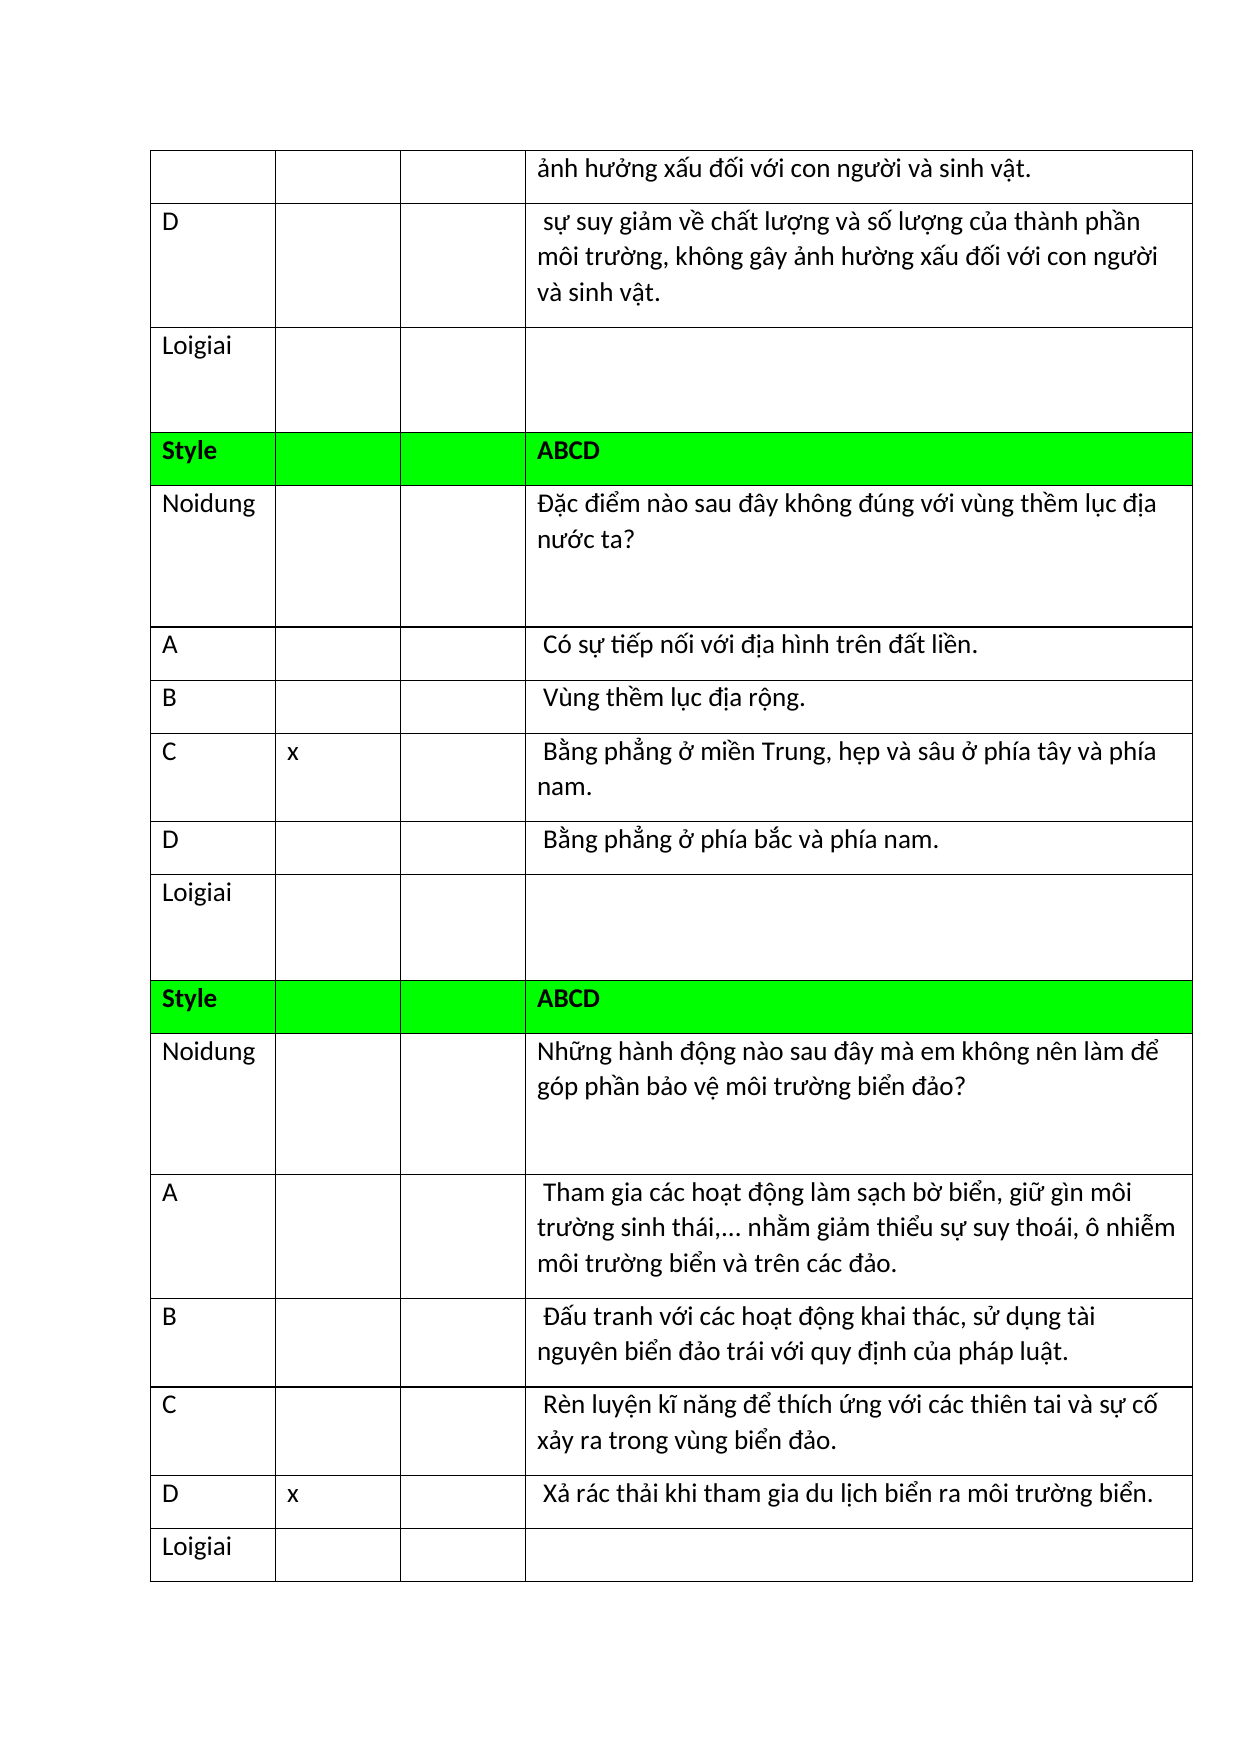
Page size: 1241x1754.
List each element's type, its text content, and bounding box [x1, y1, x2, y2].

table_cell [401, 822, 525, 874]
table_cell Bằng phẳng ở phía bắc và phía nam. [526, 822, 1192, 874]
table_cell D [151, 204, 275, 327]
table_cell A [151, 628, 275, 679]
table_cell B [151, 1299, 275, 1386]
table_cell [276, 875, 400, 980]
table_cell Tham gia các hoạt động làm sạch bờ biển, giữ gìn môi trường sinh thái,... nhằm giảm thiểu sự suy thoái, ô nhiễm môi trường biển và trên các đảo. [526, 1175, 1192, 1298]
table_cell Loigiai [151, 875, 275, 980]
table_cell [526, 151, 1192, 203]
table_cell [526, 1529, 1192, 1581]
table_cell Đấu tranh với các hoạt động khai thác, sử dụng tài nguyên biển đảo trái với quy định của pháp luật. [526, 1299, 1192, 1386]
table_cell Vùng thềm lục địa rộng. [526, 681, 1192, 733]
table_cell x [276, 1476, 400, 1528]
table_cell Rèn luyện kĩ năng để thích ứng với các thiên tai và sự cố xảy ra trong vùng biển đảo. [526, 1388, 1192, 1475]
table_cell Loigiai [151, 1529, 275, 1581]
table_cell [276, 328, 400, 432]
table_cell C [151, 734, 275, 821]
table_cell [276, 1529, 400, 1581]
table_cell [401, 204, 525, 327]
table_cell Noidung [151, 486, 275, 626]
table_cell [276, 981, 400, 1033]
table_cell Style [151, 981, 275, 1033]
table_cell [401, 734, 525, 821]
table_cell [276, 822, 400, 874]
table_cell [401, 1034, 525, 1174]
table_cell [401, 1476, 525, 1528]
table_cell [276, 1299, 400, 1386]
table_cell Noidung [151, 1034, 275, 1174]
table_cell D [151, 1476, 275, 1528]
table_cell [276, 1388, 400, 1475]
table_cell [276, 1034, 400, 1174]
table_cell C [151, 151, 275, 203]
table_cell Có sự tiếp nối với địa hình trên đất liền. [526, 628, 1192, 679]
table_cell [401, 1388, 525, 1475]
table_cell [401, 875, 525, 980]
table_cell Những hành động nào sau đây mà em không nên làm để góp phần bảo vệ môi trường biển đảo? [526, 1034, 1192, 1174]
table_cell sự suy giảm về chất lượng và số lượng của thành phần môi trường, không gây ảnh hường xấu đối với con người và sinh vật. [526, 204, 1192, 327]
table_cell [401, 681, 525, 733]
table_cell x [276, 734, 400, 821]
table_cell [401, 486, 525, 626]
table_cell [401, 151, 525, 203]
table_cell ABCD [526, 981, 1192, 1033]
table_cell C [151, 1388, 275, 1475]
table_cell [276, 1175, 400, 1298]
table_cell ABCD [526, 433, 1192, 485]
table_cell [526, 328, 1192, 432]
table_cell [401, 1299, 525, 1386]
table_cell [276, 628, 400, 679]
table_cell Xả rác thải khi tham gia du lịch biển ra môi trường biển. [526, 1476, 1192, 1528]
table_cell [276, 433, 400, 485]
table_cell [401, 628, 525, 679]
table_cell [276, 204, 400, 327]
table_cell B [151, 681, 275, 733]
table_cell Style [151, 433, 275, 485]
table_cell [401, 981, 525, 1033]
table_cell [401, 1175, 525, 1298]
table_cell Loigiai [151, 328, 275, 432]
table_cell D [151, 822, 275, 874]
table_cell [526, 875, 1192, 980]
table_cell [401, 328, 525, 432]
table_cell Bằng phẳng ở miền Trung, hẹp và sâu ở phía tây và phía nam. [526, 734, 1192, 821]
table_cell A [151, 1175, 275, 1298]
table_cell Đặc điểm nào sau đây không đúng với vùng thềm lục địa nước ta? [526, 486, 1192, 626]
table_cell [401, 1529, 525, 1581]
table_cell [276, 486, 400, 626]
table_cell [276, 681, 400, 733]
table_cell [401, 433, 525, 485]
table_cell [276, 151, 400, 203]
